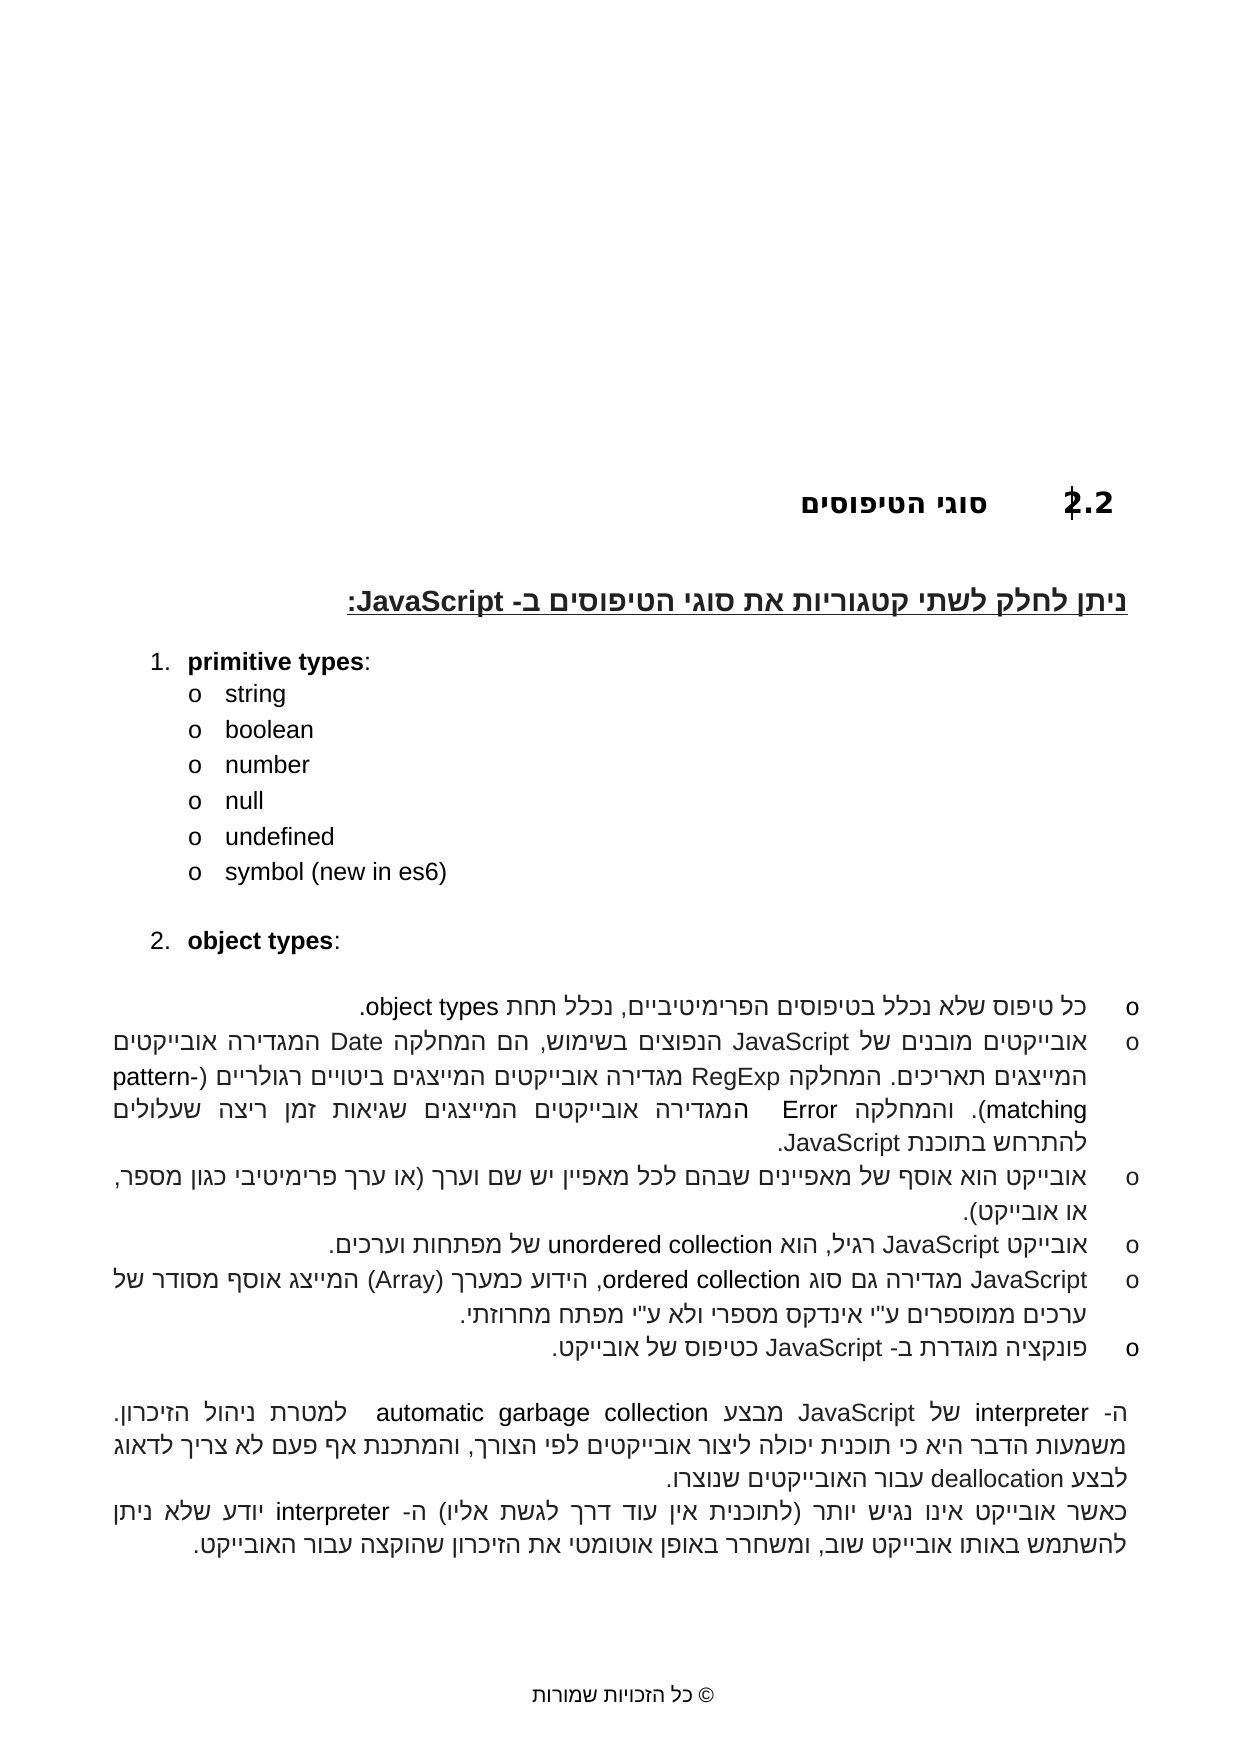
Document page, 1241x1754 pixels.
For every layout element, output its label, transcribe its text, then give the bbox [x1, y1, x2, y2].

list string [187, 679, 1128, 710]
list undefined [187, 822, 1128, 852]
list אובייקט JavaScript רגיל, הוא unordered collection של מפתחות וערכים. [112, 1230, 1125, 1261]
list boolean [187, 715, 1128, 746]
list JavaScript מגדירה גם סוג ordered collection, הידוע כמערך (Array) המייצג אוסף מסודר של ערכים ממוספרים ע"י אינדקס מספרי ולא ע"י מפתח מחרוזתי. [112, 1265, 1125, 1329]
list אובייקט הוא אוסף של מאפיינים שבהם לכל מאפיין יש שם וערך (או ערך פרימיטיבי כגון מספר, או אובייקט). [112, 1161, 1125, 1225]
list פונקציה מוגדרת ב- JavaScript כטיפוס של אובייקט. [112, 1333, 1125, 1364]
text ניתן לחלק לשתי קטגוריות את סוגי הטיפוסים ב- JavaScript: [112, 584, 1128, 618]
text ה- interpreter של JavaScript מבצע automatic garbage collection למטרת ניהול הזיכרון. משמעות הדבר היא כי תוכנית יכולה ליצור אובייקטים לפי הצורך, והמתכנת אף פעם לא צריך לדאוג לבצע deallocation עבור האובייקטים שנוצרו. [112, 1398, 1128, 1492]
list null [187, 786, 1128, 817]
list סוגי הטיפוסים [112, 486, 1071, 520]
list אובייקטים מובנים של JavaScript הנפוצים בשימוש, הם המחלקה Date המגדירה אובייקטים המייצגים תאריכים. המחלקה RegExp מגדירה אובייקטים המייצגים ביטויים רגולריים (pattern-matching). והמחלקה Error המגדירה אובייקטים המייצגים שגיאות זמן ריצה שעלולים להתרחש בתוכנת JavaScript. [112, 1027, 1125, 1157]
list primitive types: [150, 646, 1128, 675]
text כאשר אובייקט אינו נגיש יותר (לתוכנית אין עוד דרך לגשת אליו) ה- interpreter יודע שלא ניתן להשתמש באותו אובייקט שוב, ומשחרר באופן אוטומטי את הזיכרון שהוקצה עבור האובייקט. [112, 1497, 1128, 1558]
list object types: [150, 926, 1128, 954]
list כל טיפוס שלא נכלל בטיפוסים הפרימיטיביים, נכלל תחת object types. [112, 992, 1125, 1023]
list symbol (new in es6) [187, 857, 1128, 888]
list number [187, 751, 1128, 781]
